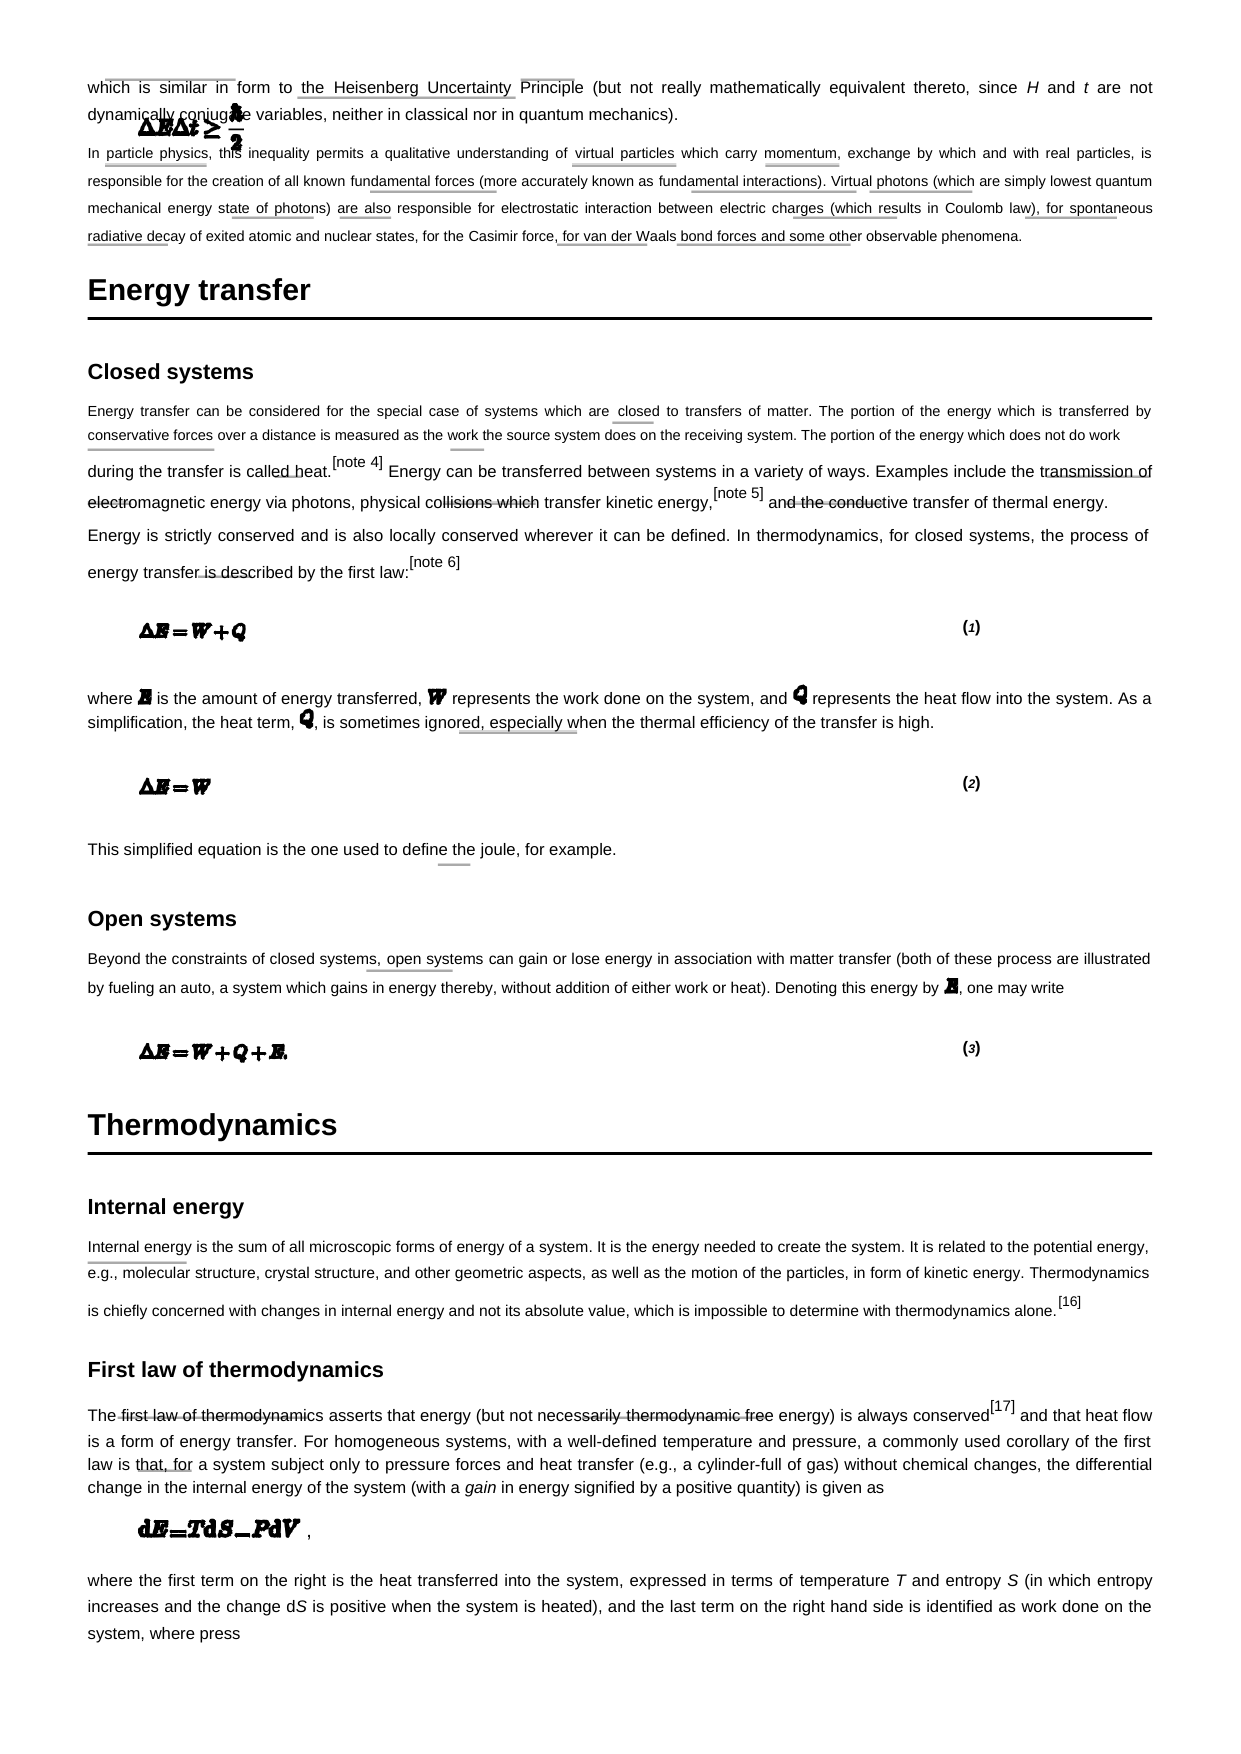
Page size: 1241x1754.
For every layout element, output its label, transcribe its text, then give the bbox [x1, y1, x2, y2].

text Internal energy is the sum of all microscopic forms of energy of a system. It is the energy needed to create the system. It is related to the potential energy, e.g., molecular structure, crystal structure, and other geometric aspects, as well as the motion of the particles, in form of kinetic energy. Thermodynamics is chiefly concerned with changes in internal energy and not its absolute value, which is impossible to determine with thermodynamics alone.[16] [87, 1237, 1153, 1321]
picture [137, 1518, 301, 1538]
picture [427, 687, 447, 705]
text (2) [962, 772, 1153, 792]
picture [139, 777, 211, 795]
text This simplified equation is the one used to define the joule, for example. [87, 840, 1153, 859]
picture [137, 687, 152, 705]
text Beyond the constraints of closed systems, open systems can gain or lose energy in association with matter transfer (both of these process are illustrated by fueling an auto, a system which gains in energy thereby, without addition of either work or heat). Denoting this energy by , one may write [87, 950, 1153, 997]
picture [139, 1042, 288, 1063]
text (1) [962, 617, 1153, 636]
text (3) [962, 1037, 1153, 1057]
picture [139, 621, 246, 642]
text Internal energy [87, 1193, 1153, 1219]
picture [299, 708, 314, 729]
text Energy transfer [87, 272, 1153, 307]
text In particle physics, this inequality permits a qualitative understanding of virtual particles which carry momentum, exchange by which and with real particles, is responsible for the creation of all known fundamental forces (more accurately known as fundamental interactions). Virtual photons (which are simply lowest quantum mechanical energy state of photons) are also responsible for electrostatic interaction between electric charges (which results in Coulomb law), for spontaneous radiative decay of exited atomic and nuclear states, for the Casimir force, for van der Waals bond forces and some other observable phenomena. [87, 145, 1153, 244]
text First law of thermodynamics [87, 1357, 1153, 1382]
text Energy transfer can be considered for the special case of systems which are closed to transfers of matter. The portion of the energy which is transferred by conservative forces over a distance is measured as the work the source system does on the receiving system. The portion of the energy which does not do work [87, 403, 1153, 444]
text where the first term on the right is the heat transferred into the system, expressed in terms of temperature T and entropy S (in which entropy increases and the change dS is positive when the system is heated), and the last term on the right hand side is identified as work done on the system, where press [87, 1571, 1153, 1643]
text Closed systems [87, 359, 1153, 384]
text Thermodynamics [87, 1106, 1153, 1141]
picture [944, 977, 959, 994]
picture [793, 684, 808, 705]
text which is similar in form to the Heisenberg Uncertainty Principle (but not really mathematically equivalent thereto, since H and t are not dynamically conjugate variables, neither in classical nor in quantum mechanics). [87, 77, 1153, 124]
picture [137, 124, 244, 145]
text during the transfer is called heat.[note 4] Energy can be transferred between systems in a variety of ways. Examples include the transmission of electromagnetic energy via photons, physical collisions which transfer kinetic energy,[note 5] and the conductive transfer of thermal energy. [87, 453, 1153, 514]
text The first law of thermodynamics asserts that energy (but not necessarily thermodynamic free energy) is always conserved[17] and that heat flow is a form of energy transfer. For homogeneous systems, with a well-defined temperature and pressure, a commonly used corollary of the first law is that, for a system subject only to pressure forces and heat transfer (e.g., a cylinder-full of gas) without chemical changes, the differential change in the internal energy of the system (with a gain in energy signified by a positive quantity) is given as [87, 1397, 1153, 1497]
text , [137, 1518, 1153, 1545]
text Open systems [87, 906, 1153, 931]
text where is the amount of energy transferred, represents the work done on the system, and represents the heat flow into the system. As a simplification, the heat term, , is sometimes ignored, especially when the thermal efficiency of the transfer is high. [87, 684, 1153, 732]
text Energy is strictly conserved and is also locally conserved wherever it can be defined. In thermodynamics, for closed systems, the process of energy transfer is described by the first law:[note 6] [87, 526, 1151, 583]
